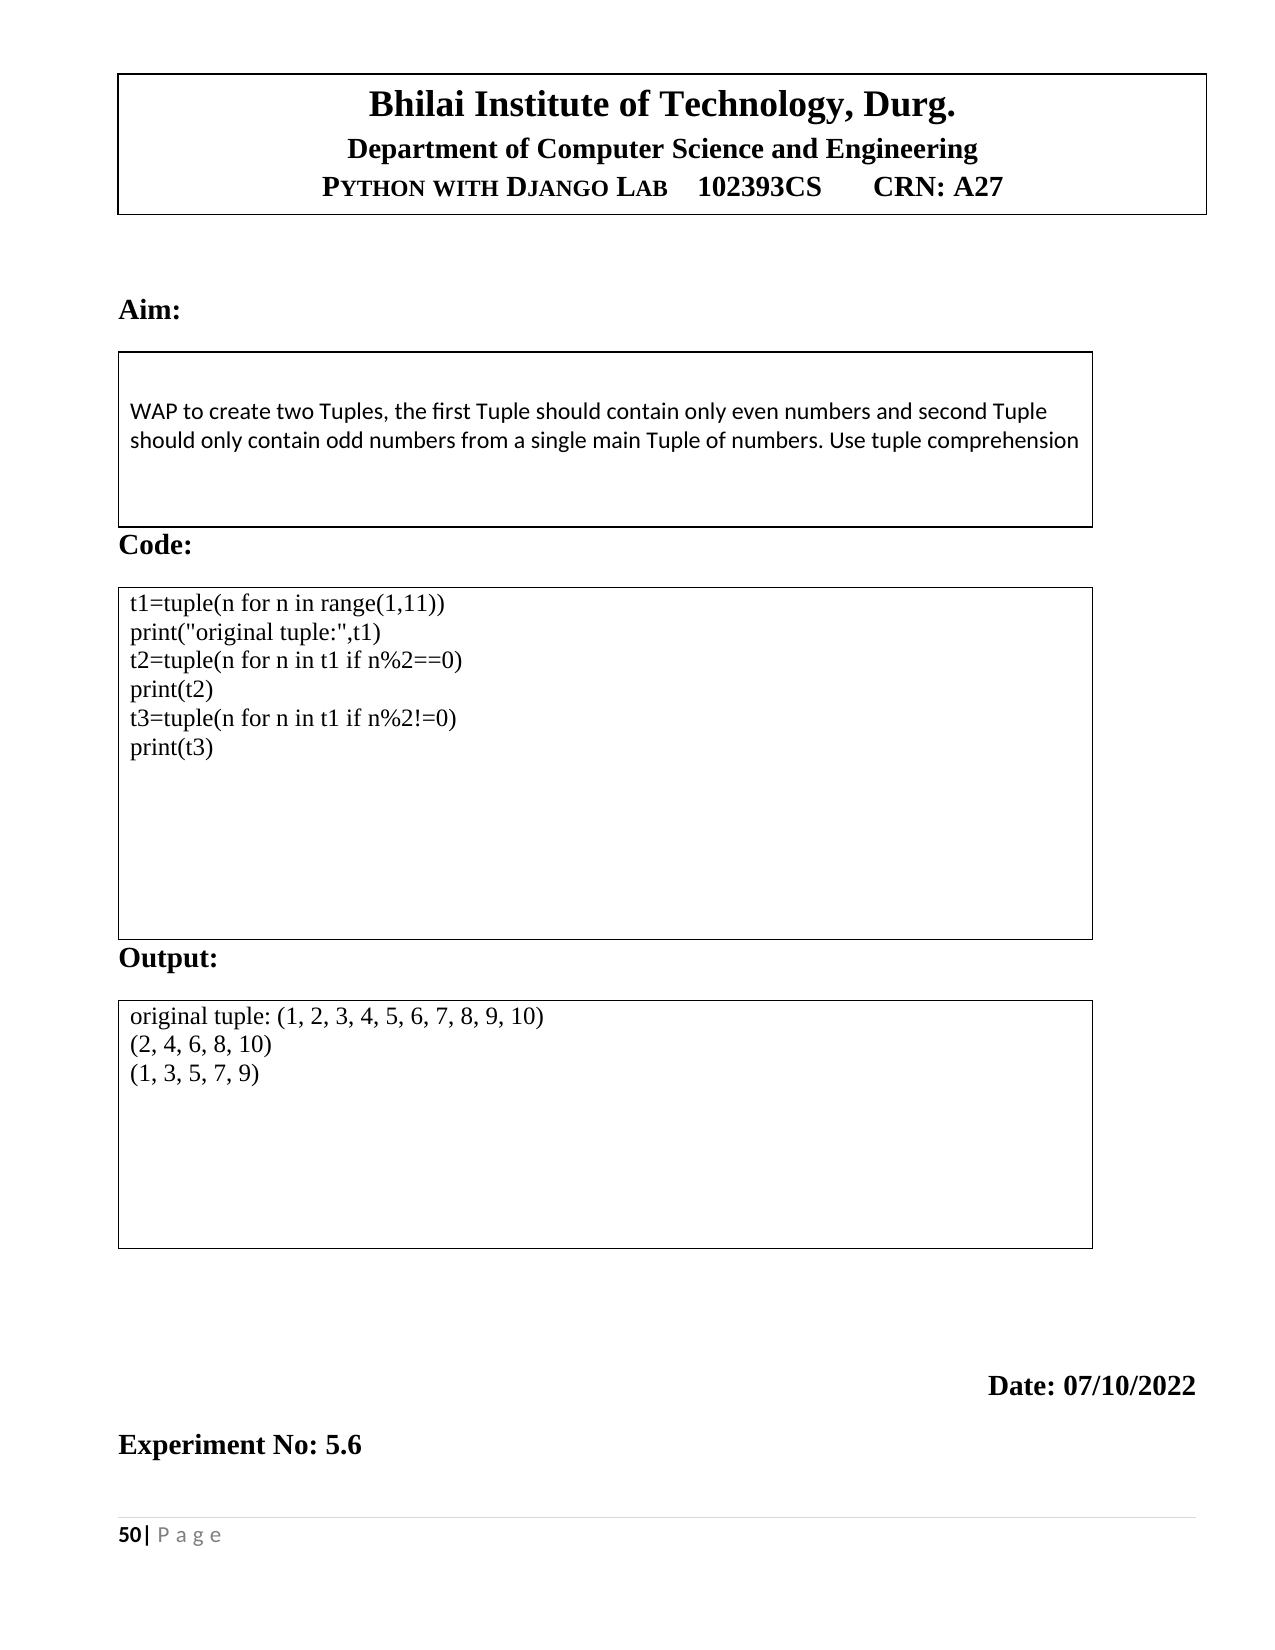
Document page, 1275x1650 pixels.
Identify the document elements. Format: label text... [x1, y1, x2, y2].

text Date: 07/10/2022 [118, 1368, 1196, 1402]
text Code: [118, 527, 1196, 561]
text Output: [118, 940, 1196, 974]
text Aim: [118, 292, 1196, 326]
table_header t1=tuple(n for n in range(1,11)) print("original tuple:",t1) t2=tuple(n for n in t1 if n%2==0) print(t2) t3=tuple(n for n in t1 if n%2!=0) print(t3) [119, 588, 1092, 939]
text Experiment No: 5.6 [118, 1427, 1196, 1461]
table_header original tuple: (1, 2, 3, 4, 5, 6, 7, 8, 9, 10) (2, 4, 6, 8, 10) (1, 3, 5, 7, 9) [119, 1001, 1092, 1248]
table_header WAP to create two Tuples, the first Tuple should contain only even numbers and second Tuple should only contain odd numbers from a single main Tuple of numbers. Use tuple comprehension [119, 353, 1092, 526]
